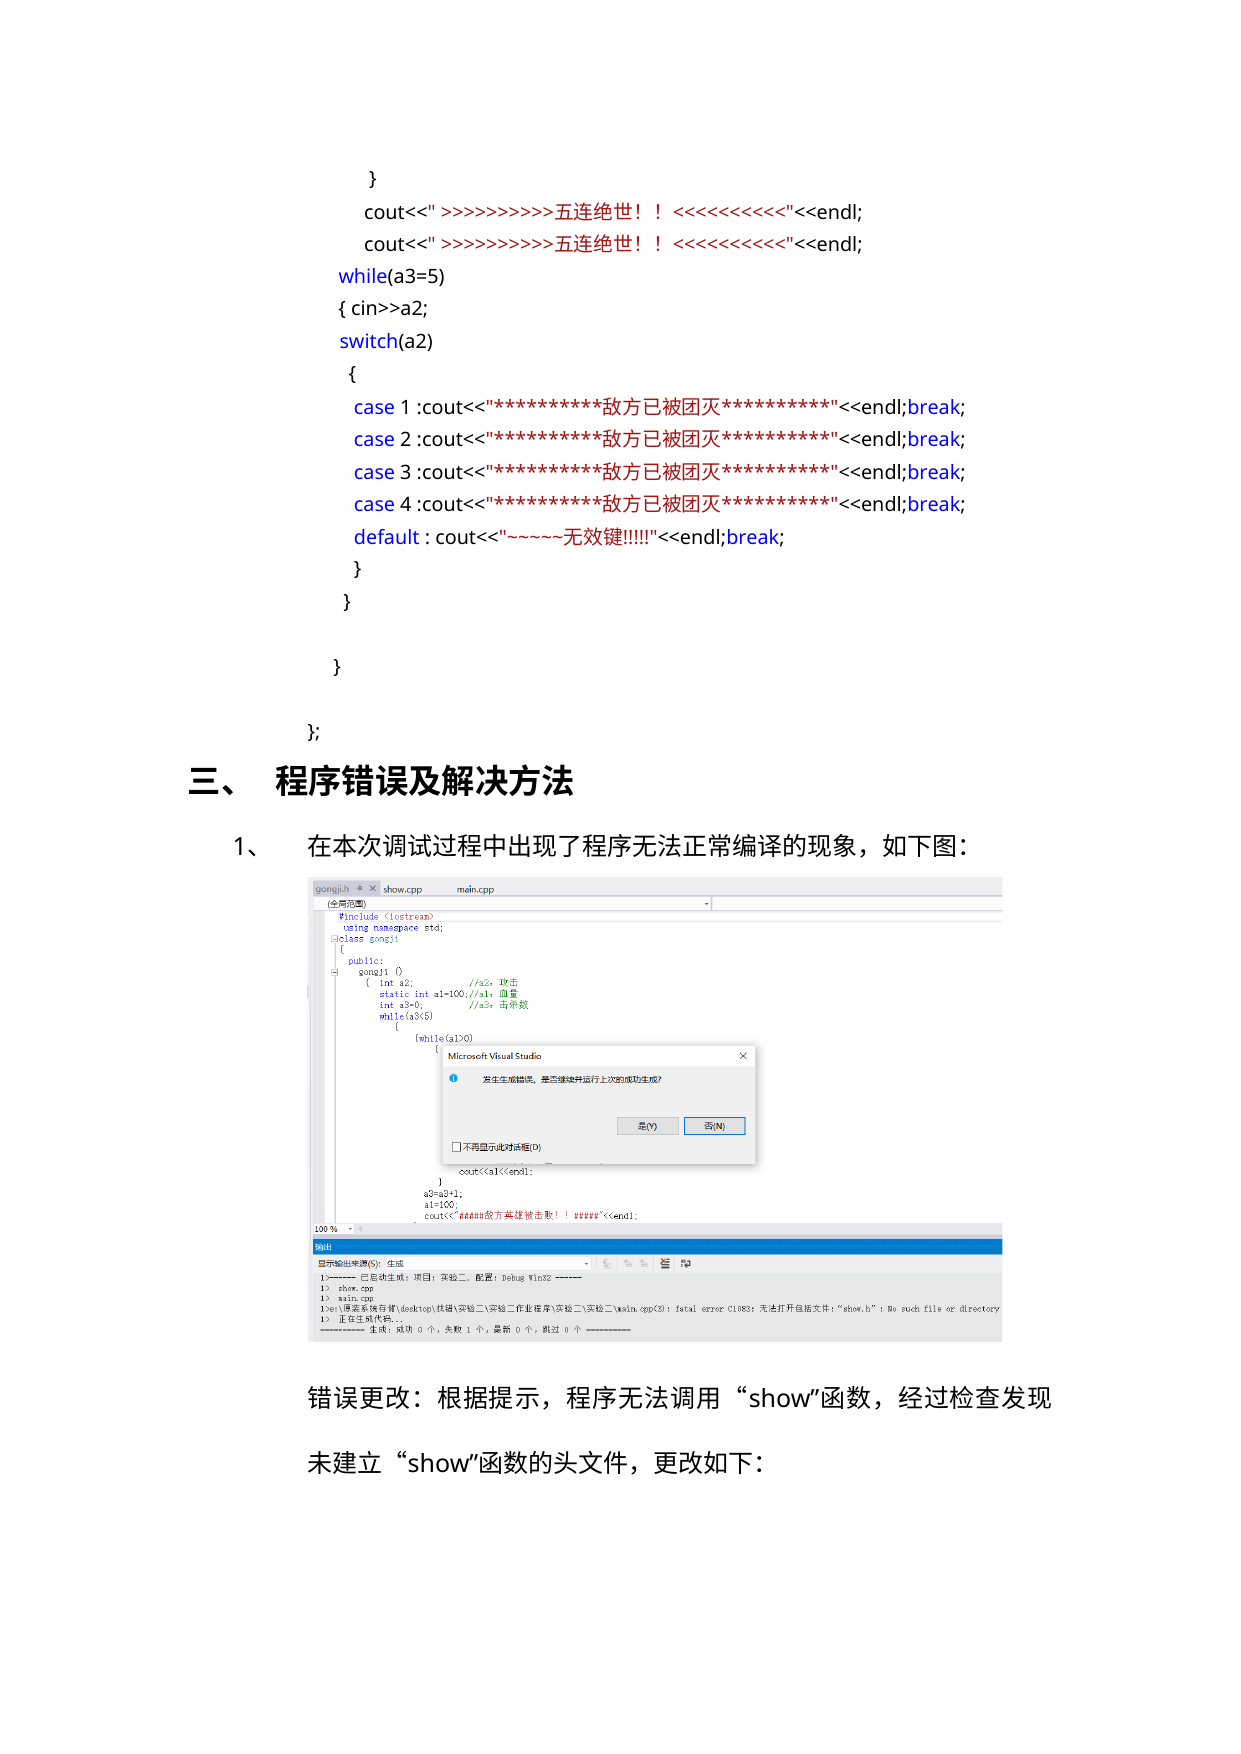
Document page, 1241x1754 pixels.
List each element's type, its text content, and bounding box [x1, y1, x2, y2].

list while(a3=5) [307, 259, 1053, 292]
list } [307, 649, 1053, 682]
list } [307, 552, 1053, 584]
list { cin>>a2; [307, 292, 1053, 324]
list { [307, 357, 1053, 389]
list case 3 :cout<<"**********敌方已被团灭**********"<<endl;break; [307, 454, 1053, 487]
list case 2 :cout<<"**********敌方已被团灭**********"<<endl;break; [307, 422, 1053, 454]
list } [307, 584, 1053, 617]
list case 1 :cout<<"**********敌方已被团灭**********"<<endl;break; [307, 389, 1053, 422]
list cout<<" >>>>>>>>>>五连绝世！！<<<<<<<<<<"<<endl; [307, 194, 1053, 227]
list cout<<" >>>>>>>>>>五连绝世！！<<<<<<<<<<"<<endl; [307, 227, 1053, 259]
list 错误更改：根据提示，程序无法调用“show”函数，经过检查发现未建立“show”函数的头文件，更改如下： [307, 1364, 1053, 1494]
list default : cout<<"~~~~~无效键!!!!!"<<endl;break; [307, 519, 1053, 552]
picture [307, 877, 1003, 1342]
list 程序错误及解决方法 [187, 747, 1053, 812]
list } [307, 162, 1053, 194]
list case 4 :cout<<"**********敌方已被团灭**********"<<endl;break; [307, 487, 1053, 519]
list switch(a2) [307, 324, 1053, 357]
list }; [307, 714, 1053, 747]
list 在本次调试过程中出现了程序无法正常编译的现象，如下图： [232, 812, 1053, 877]
